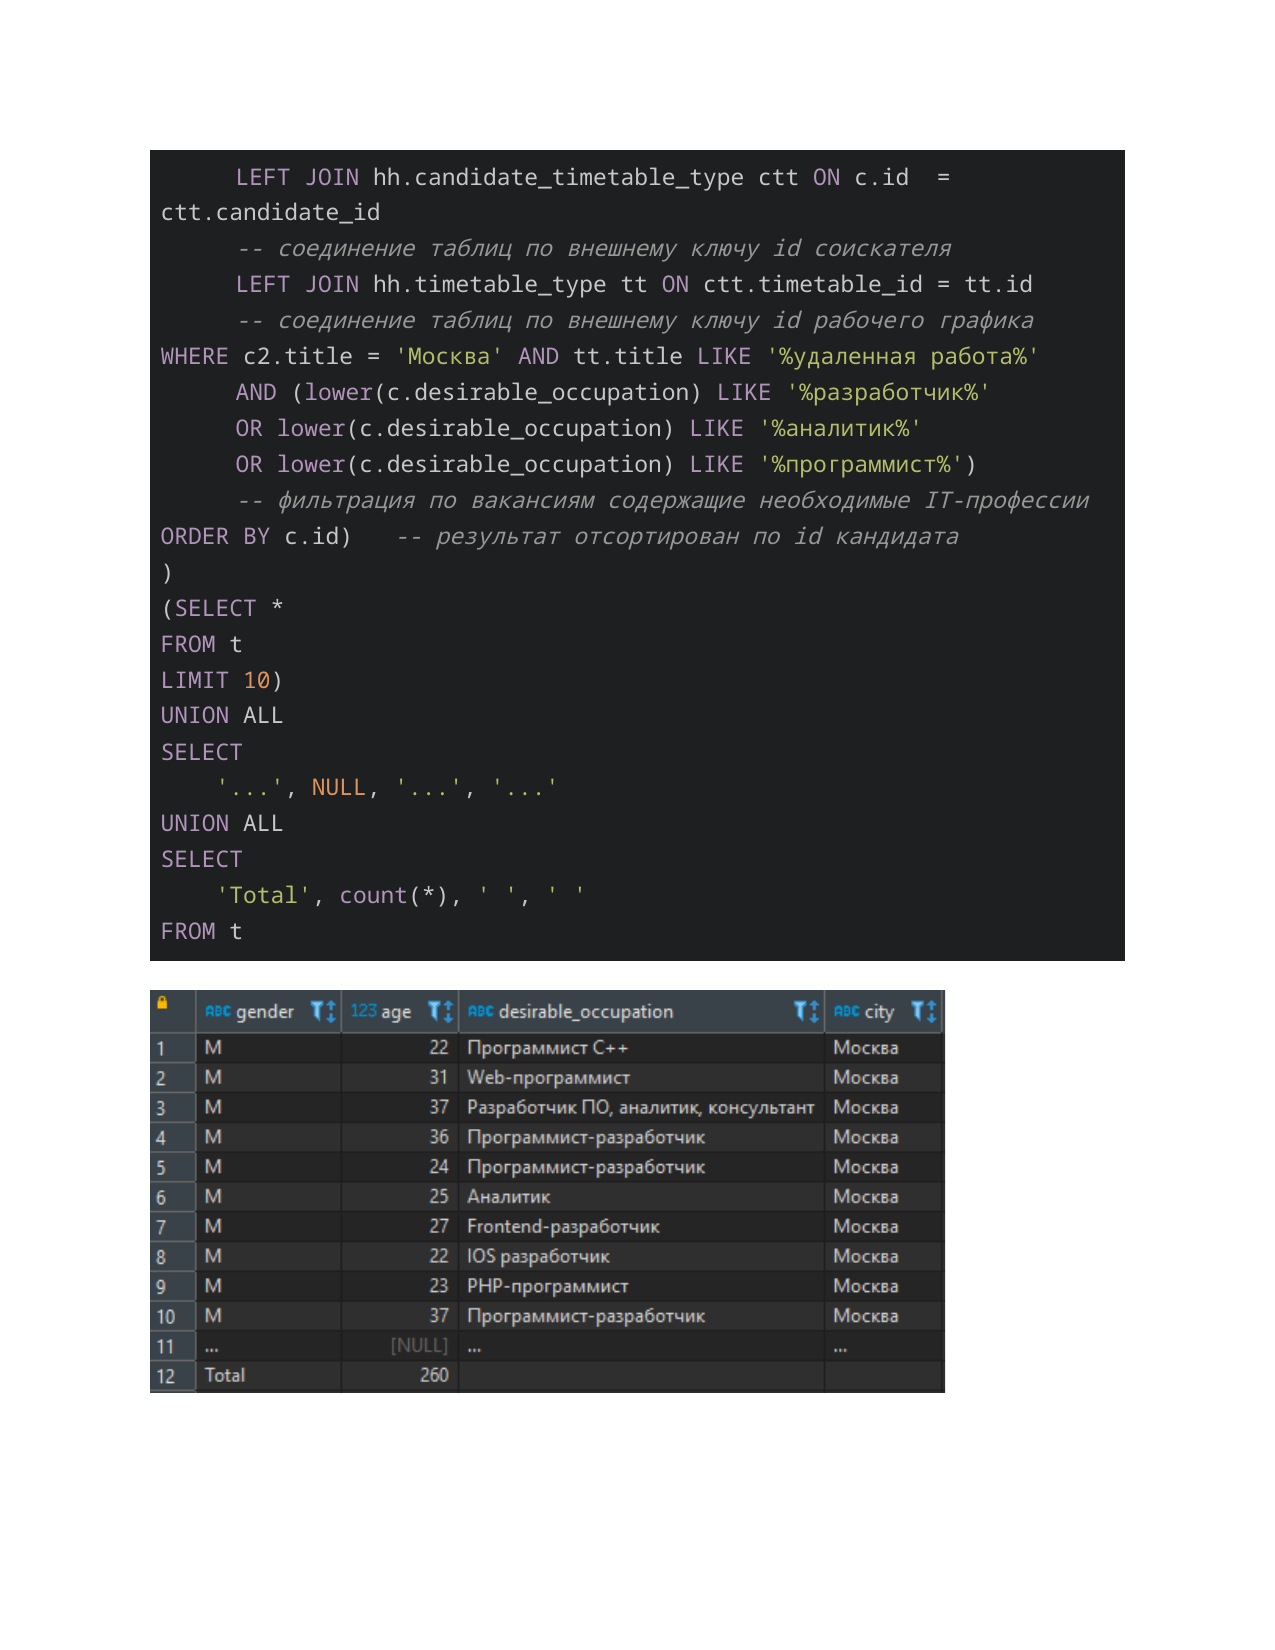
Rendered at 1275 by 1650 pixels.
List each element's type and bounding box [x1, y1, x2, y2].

table_header [150, 150, 1125, 961]
picture [150, 990, 946, 1393]
